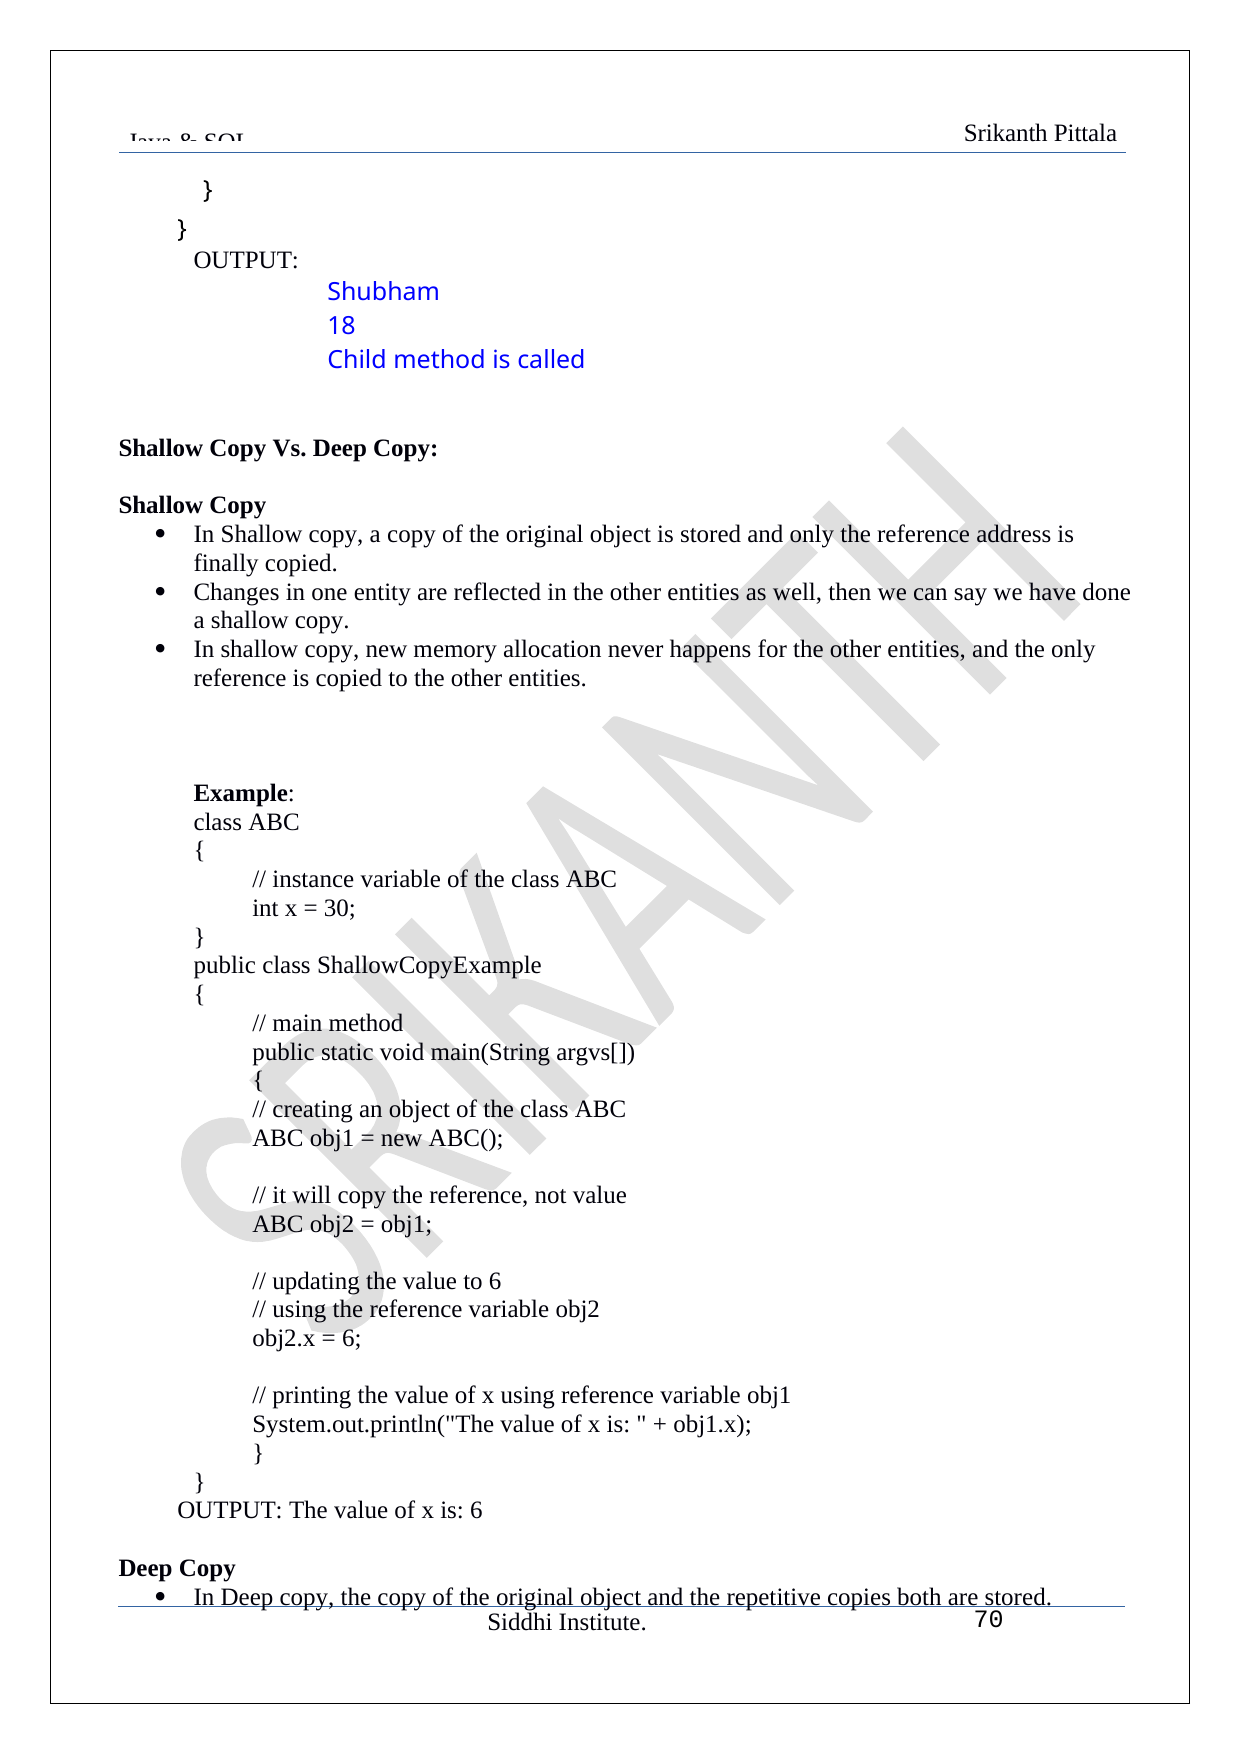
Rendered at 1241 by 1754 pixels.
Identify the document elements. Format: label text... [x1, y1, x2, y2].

text { [252, 1065, 1134, 1094]
text } [193, 1438, 1134, 1467]
text // instance variable of the class ABC [252, 864, 1134, 893]
text Deep Copy [118, 1553, 1134, 1582]
text } [193, 922, 1134, 950]
text // main method [252, 1008, 1134, 1037]
text 18 [268, 308, 1134, 342]
text OUTPUT: The value of x is: 6 [118, 1495, 1134, 1524]
text ABC obj2 = obj1; [252, 1209, 1134, 1237]
list In Shallow copy, a copy of the original object is stored and only the reference address is finally copied. [156, 519, 1134, 577]
text Example: [193, 778, 1134, 807]
text class ABC [193, 807, 1134, 835]
list In shallow copy, new memory allocation never happens for the other entities, and the only reference is copied to the other entities. [156, 634, 1134, 692]
text { [193, 835, 1134, 864]
text } [177, 167, 1134, 206]
text { [193, 979, 1134, 1008]
text System.out.println("The value of x is: " + obj1.x); [252, 1409, 1134, 1438]
text Shallow Copy Vs. Deep Copy: [118, 433, 1134, 462]
text Shallow Copy [118, 490, 1134, 519]
text } [177, 206, 1134, 245]
text // printing the value of x using reference variable obj1 [252, 1380, 1134, 1409]
text obj2.x = 6; [252, 1323, 1134, 1352]
text Shubham [268, 273, 1134, 308]
text int x = 30; [252, 893, 1134, 922]
text } [193, 1467, 1134, 1495]
text public class ShallowCopyExample [193, 950, 1134, 979]
text // updating the value to 6 [252, 1266, 1134, 1294]
text // it will copy the reference, not value [252, 1180, 1134, 1209]
text public static void main(String argvs[]) [252, 1037, 1134, 1065]
text Child method is called [268, 342, 1134, 376]
text ABC obj1 = new ABC(); [252, 1123, 1134, 1152]
text // using the reference variable obj2 [252, 1294, 1134, 1323]
list Changes in one entity are reflected in the other entities as well, then we can say we have done a shallow copy. [156, 577, 1134, 634]
list In Deep copy, the copy of the original object and the repetitive copies both are stored. [156, 1582, 1134, 1610]
text // creating an object of the class ABC [252, 1094, 1134, 1123]
text OUTPUT: [193, 245, 1134, 273]
